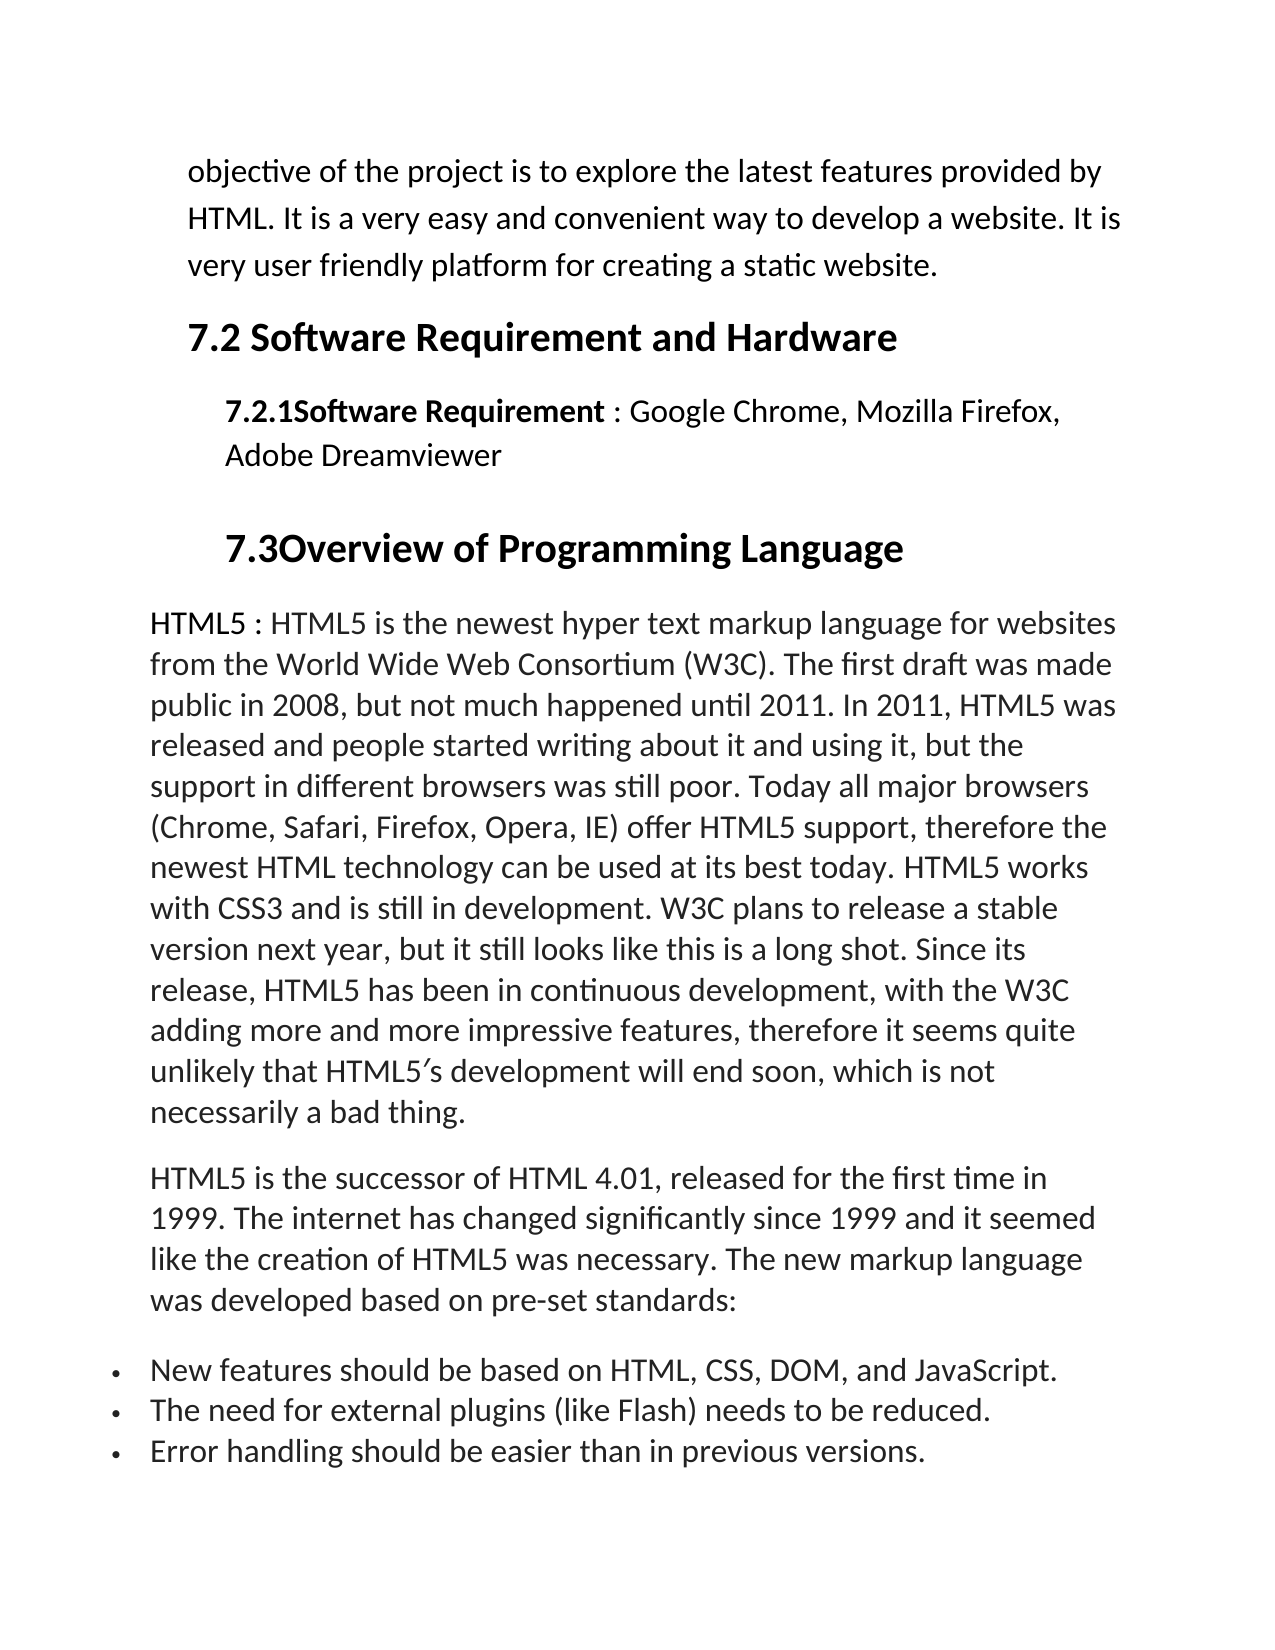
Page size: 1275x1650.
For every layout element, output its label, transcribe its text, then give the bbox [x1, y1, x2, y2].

list The need for external plugins (like Flash) needs to be reduced. [112, 1389, 1125, 1430]
list New features should be based on HTML, CSS, DOM, and JavaScript. [112, 1349, 1125, 1389]
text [187, 150, 1125, 284]
list Error handling should be easier than in previous versions. [112, 1430, 1125, 1471]
list 7.3Overview of Programming Language [225, 522, 1125, 573]
list 7.2.1Software Requirement : Google Chrome, Mozilla Firefox, Adobe Dreamviewer [225, 390, 1125, 475]
text HTML5 is the successor of HTML 4.01, released for the first time in 1999. The internet has changed significantly since 1999 and it seemed like the creation of HTML5 was necessary. The new markup language was developed based on pre-set standards: [150, 1157, 1125, 1319]
text 7.2 Software Requirement and Hardware [187, 311, 1125, 362]
text HTML5 : HTML5 is the newest hyper text markup language for websites from the World Wide Web Consortium (W3C). The first draft was made public in 2008, but not much happened until 2011. In 2011, HTML5 was released and people started writing about it and using it, but the support in different browsers was still poor. Today all major browsers (Chrome, Safari, Firefox, Opera, IE) offer HTML5 support, therefore the newest HTML technology can be used at its best today. HTML5 works with CSS3 and is still in development. W3C plans to release a stable version next year, but it still looks like this is a long shot. Since its release, HTML5 has been in continuous development, with the W3C adding more and more impressive features, therefore it seems quite unlikely that HTML5′s development will end soon, which is not necessarily a bad thing. [150, 602, 1125, 1132]
